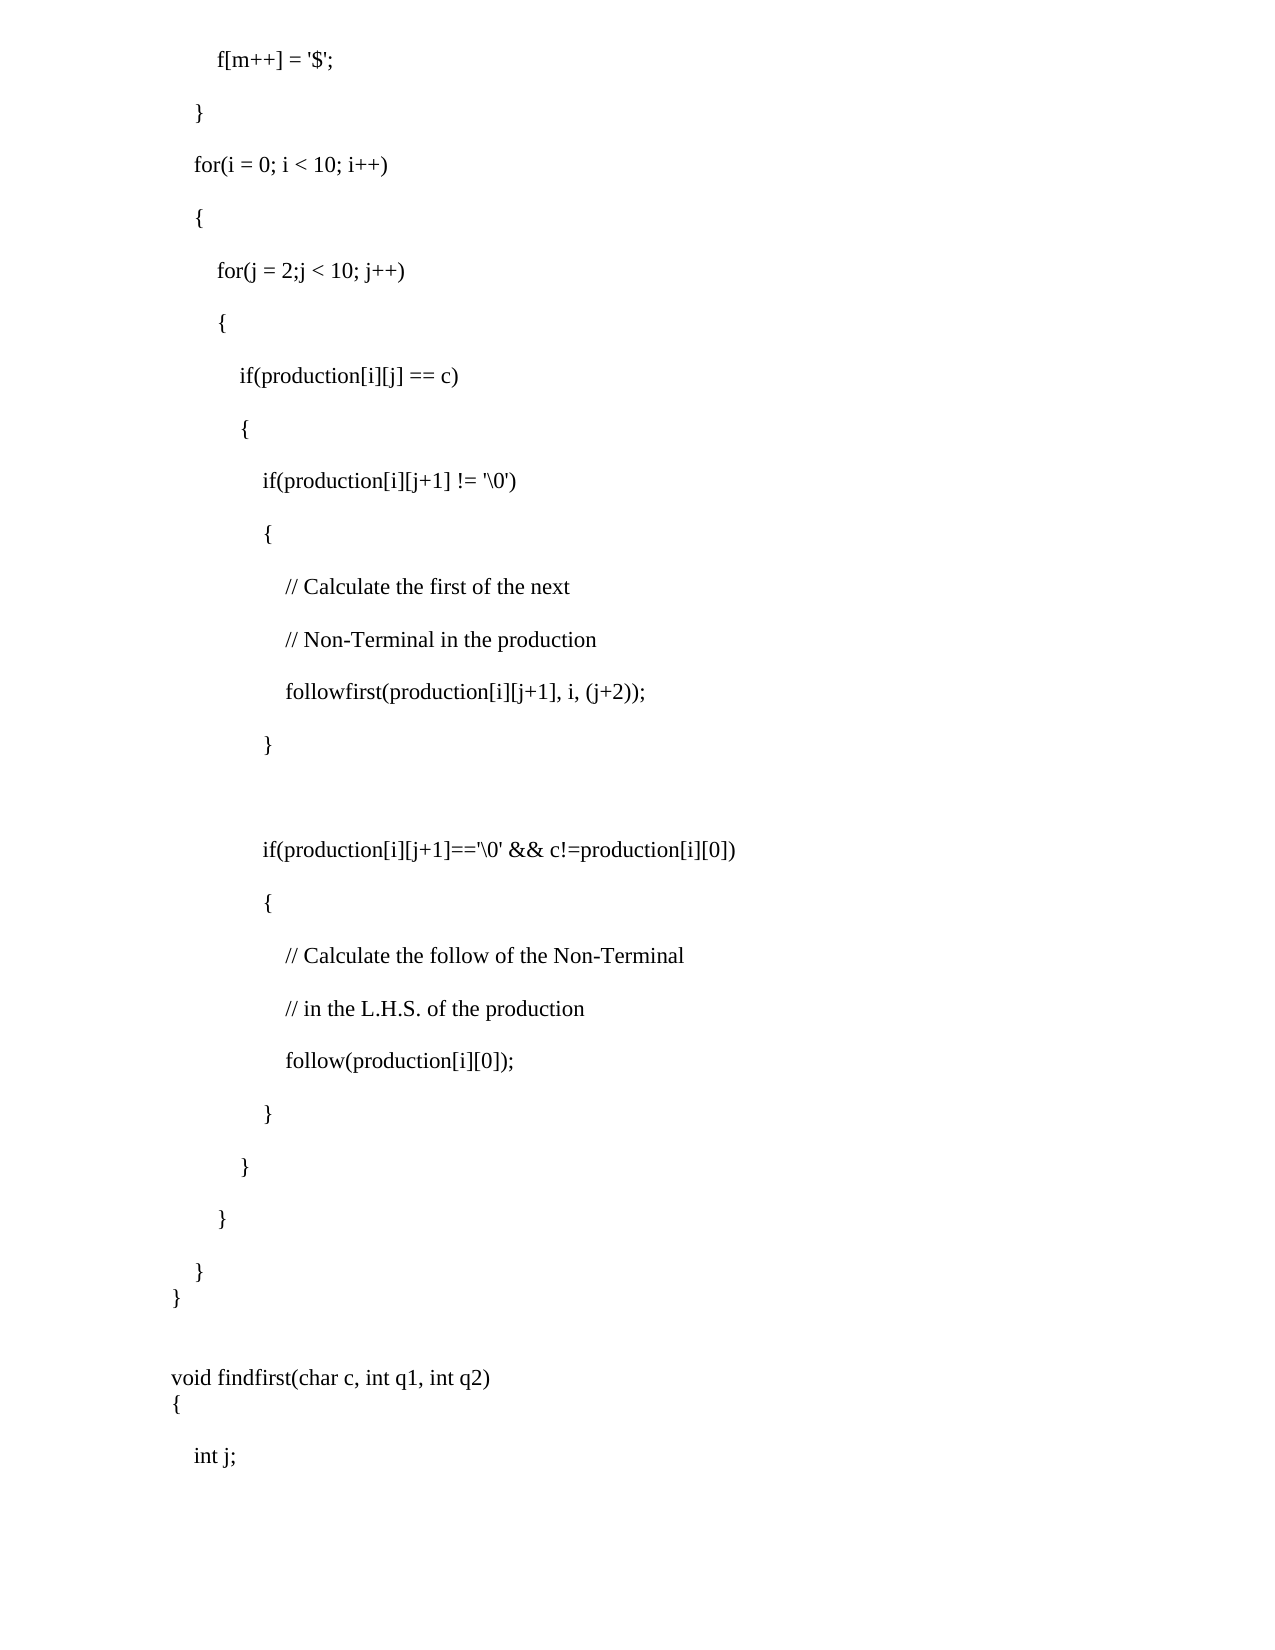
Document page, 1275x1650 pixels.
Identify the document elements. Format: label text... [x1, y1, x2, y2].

text if(production[i][j+1] != '\0') [171, 467, 1223, 494]
text { [171, 204, 1223, 230]
text { [171, 889, 1223, 916]
text { [171, 1390, 1223, 1416]
text { [171, 415, 1223, 441]
text // Calculate the first of the next [171, 573, 1223, 599]
text } [171, 731, 1223, 757]
text { [171, 309, 1223, 336]
text void findfirst(char c, int q1, int q2) [171, 1363, 1223, 1390]
text for(i = 0; i < 10; i++) [171, 151, 1223, 178]
text followfirst(production[i][j+1], i, (j+2)); [171, 678, 1223, 705]
text int j; [171, 1443, 1223, 1469]
text follow(production[i][0]); [171, 1047, 1223, 1074]
text } [171, 98, 1223, 125]
text { [171, 520, 1223, 547]
text if(production[i][j+1]=='\0' && c!=production[i][0]) [171, 836, 1223, 863]
text } [171, 1205, 1223, 1232]
text // in the L.H.S. of the production [171, 994, 1223, 1021]
text } [171, 1153, 1223, 1179]
text } [171, 1100, 1223, 1126]
text } [171, 1258, 1223, 1284]
text } [171, 1284, 1223, 1311]
text if(production[i][j] == c) [171, 362, 1223, 388]
text // Non-Terminal in the production [171, 626, 1223, 652]
text for(j = 2;j < 10; j++) [171, 257, 1223, 283]
text f[m++] = '$'; [171, 46, 1223, 72]
text // Calculate the follow of the Non-Terminal [171, 942, 1223, 968]
